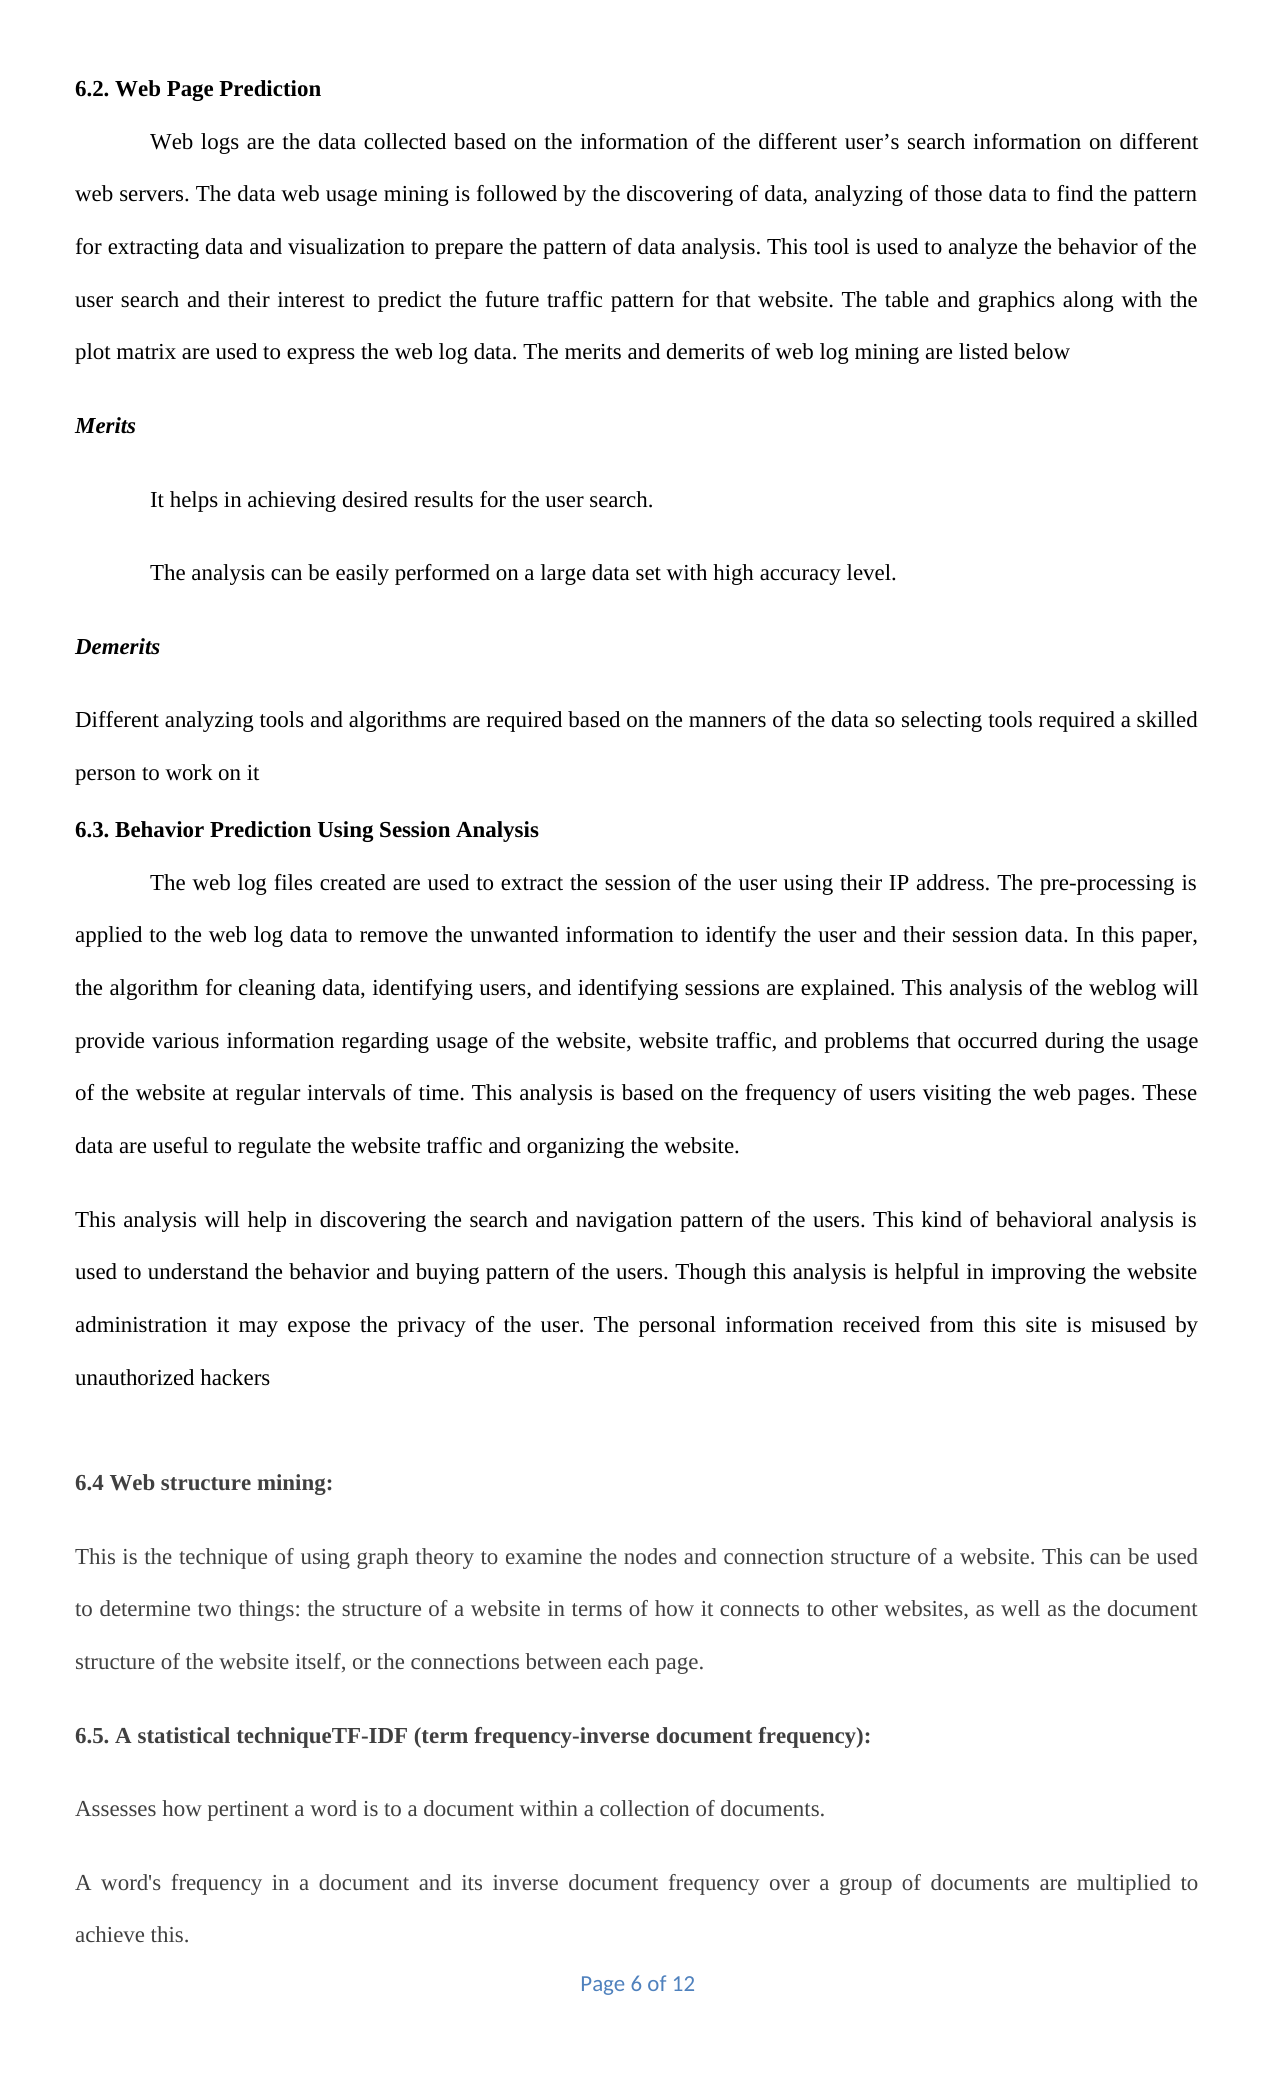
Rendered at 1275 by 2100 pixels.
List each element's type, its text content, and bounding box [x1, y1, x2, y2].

text The analysis can be easily performed on a large data set with high accuracy level. [75, 559, 1200, 586]
text Merits [75, 412, 1200, 438]
text 6.4 Web structure mining: [75, 1469, 1200, 1496]
subtitle 6.3. Behavior Prediction Using Session Analysis [75, 816, 1200, 842]
text This analysis will help in discovering the search and navigation pattern of the users. This kind of behavioral analysis is used to understand the behavior and buying pattern of the users. Though this analysis is helpful in improving the website administration it may expose the privacy of the user. The personal information received from this site is misused by unauthorized hackers [75, 1206, 1200, 1390]
text Web logs are the data collected based on the information of the different user’s search information on different web servers. The data web usage mining is followed by the discovering of data, analyzing of those data to find the pattern for extracting data and visualization to prepare the pattern of data analysis. This tool is used to analyze the behavior of the user search and their interest to predict the future traffic pattern for that website. The table and graphics along with the plot matrix are used to express the web log data. The merits and demerits of web log mining are listed below [75, 128, 1200, 365]
text This is the technique of using graph theory to examine the nodes and connection structure of a website. This can be used to determine two things: the structure of a website in terms of how it connects to other websites, as well as the document structure of the website itself, or the connections between each page. [75, 1543, 1200, 1674]
text A word's frequency in a document and its inverse document frequency over a group of documents are multiplied to achieve this. [75, 1869, 1200, 1948]
subtitle 6.2. Web Page Prediction [75, 75, 1200, 101]
text It helps in achieving desired results for the user search. [75, 486, 1200, 512]
text Assesses how pertinent a word is to a document within a collection of documents. [75, 1795, 1200, 1822]
text Different analyzing tools and algorithms are required based on the manners of the data so selecting tools required a skilled person to work on it [75, 706, 1200, 785]
text 6.5. A statistical techniqueTF-IDF (term frequency-inverse document frequency): [75, 1722, 1200, 1748]
text The web log files created are used to extract the session of the user using their IP address. The pre-processing is applied to the web log data to remove the unwanted information to identify the user and their session data. In this paper, the algorithm for cleaning data, identifying users, and identifying sessions are explained. This analysis of the weblog will provide various information regarding usage of the website, website traffic, and problems that occurred during the usage of the website at regular intervals of time. This analysis is based on the frequency of users visiting the web pages. These data are useful to regulate the website traffic and organizing the website. [75, 868, 1200, 1158]
text Demerits [75, 633, 1200, 659]
